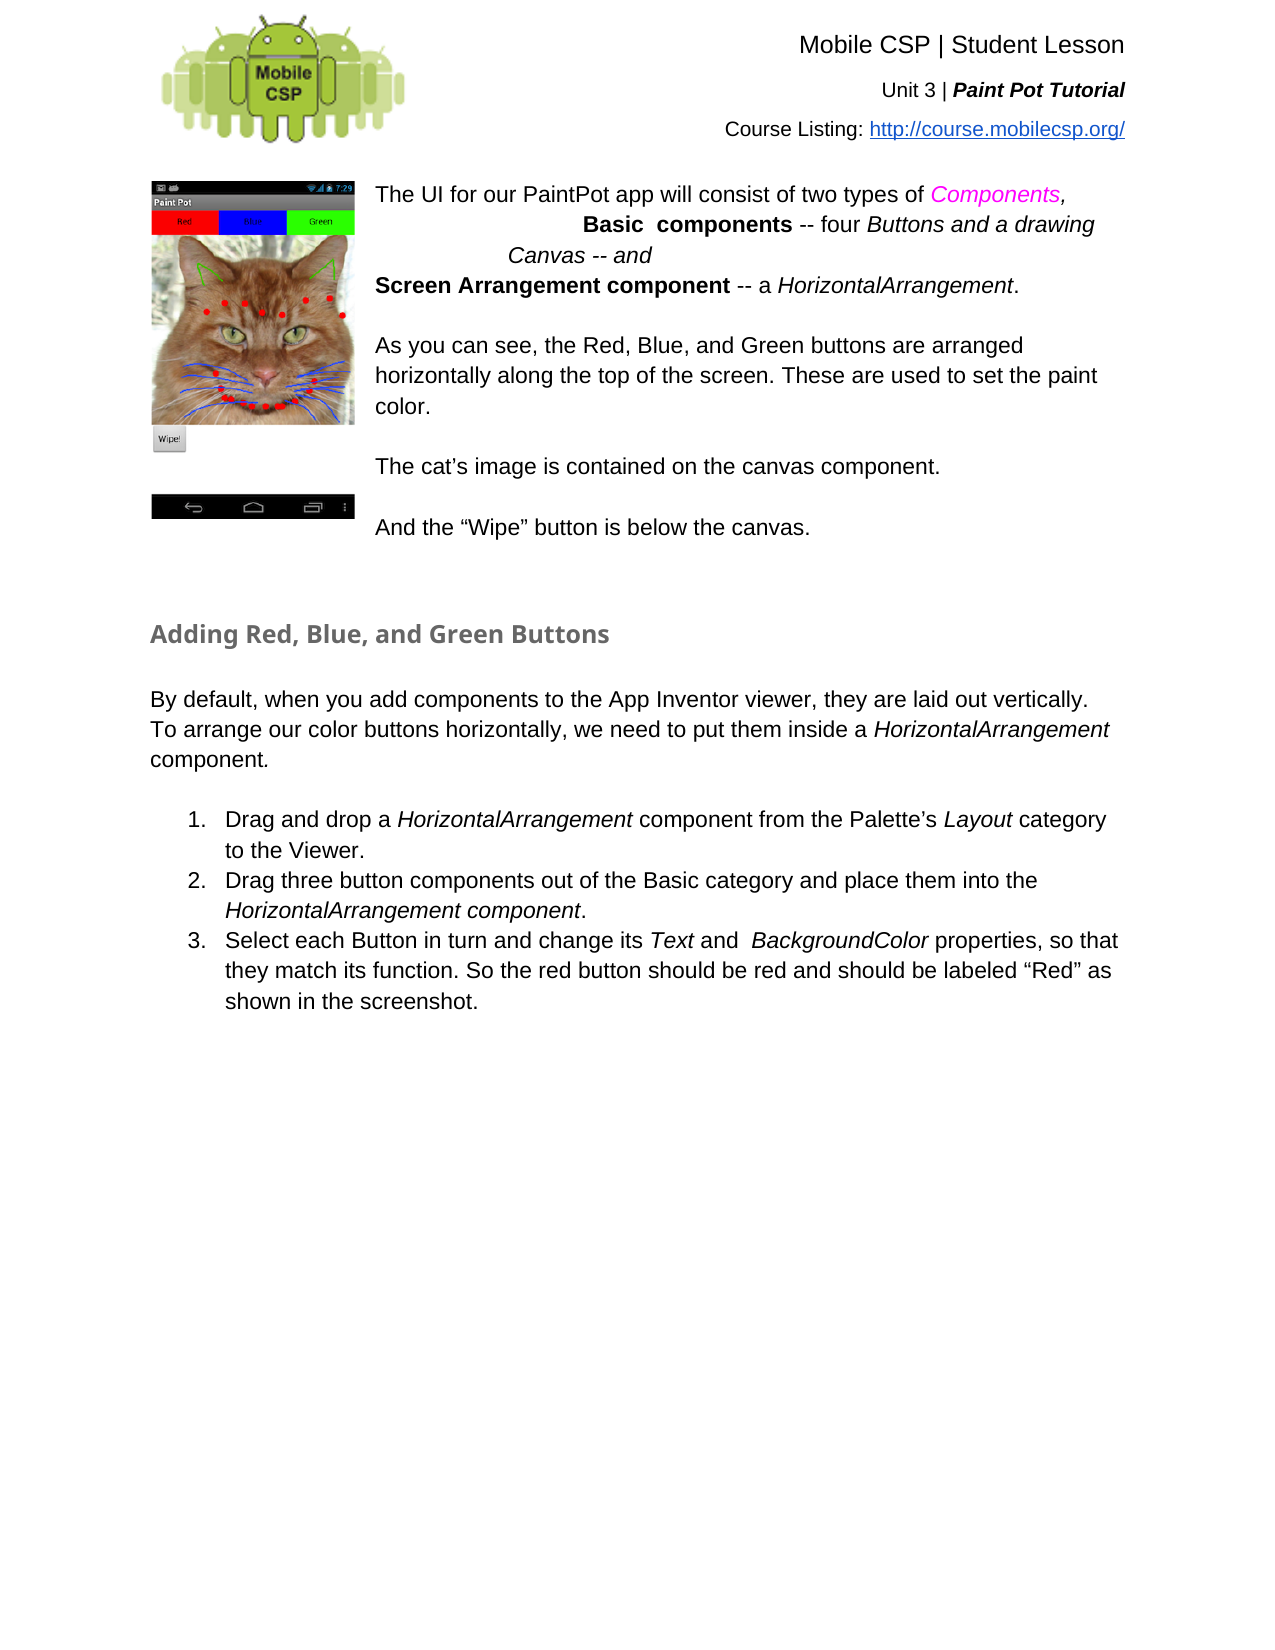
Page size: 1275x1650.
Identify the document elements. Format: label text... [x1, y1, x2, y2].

text By default, when you add components to the App Inventor viewer, they are laid out vertically. To arrange our color buttons horizontally, we need to put them inside a HorizontalArrangement component. [150, 686, 1125, 772]
list Select each Button in turn and change its Text and BackgroundColor properties, so that they match its function. So the red button should be red and should be labeled “Red” as shown in the screenshot. [187, 927, 1125, 1014]
text Screen Arrangement component -- a HorizontalArrangement. [375, 272, 1125, 298]
text And the “Wipe” button is below the canvas. [375, 513, 1125, 540]
text As you can see, the Red, Blue, and Green buttons are arranged horizontally along the top of the screen. These are used to set the paint color. [375, 332, 1125, 419]
list Drag three button components out of the Basic category and place them into the HorizontalArrangement component. [187, 867, 1125, 923]
text The UI for our PaintPot app will consist of two types of Components, [375, 181, 1125, 208]
subtitle Adding Red, Blue, and Green Buttons [150, 616, 1125, 650]
text The cat’s image is contained on the canvas component. [375, 453, 1125, 479]
text Basic components -- four Buttons and a drawing Canvas -- and [355, 211, 1125, 268]
picture [153, 14, 415, 145]
picture [151, 181, 355, 519]
list Drag and drop a HorizontalArrangement component from the Palette’s Layout category to the Viewer. [187, 806, 1125, 863]
